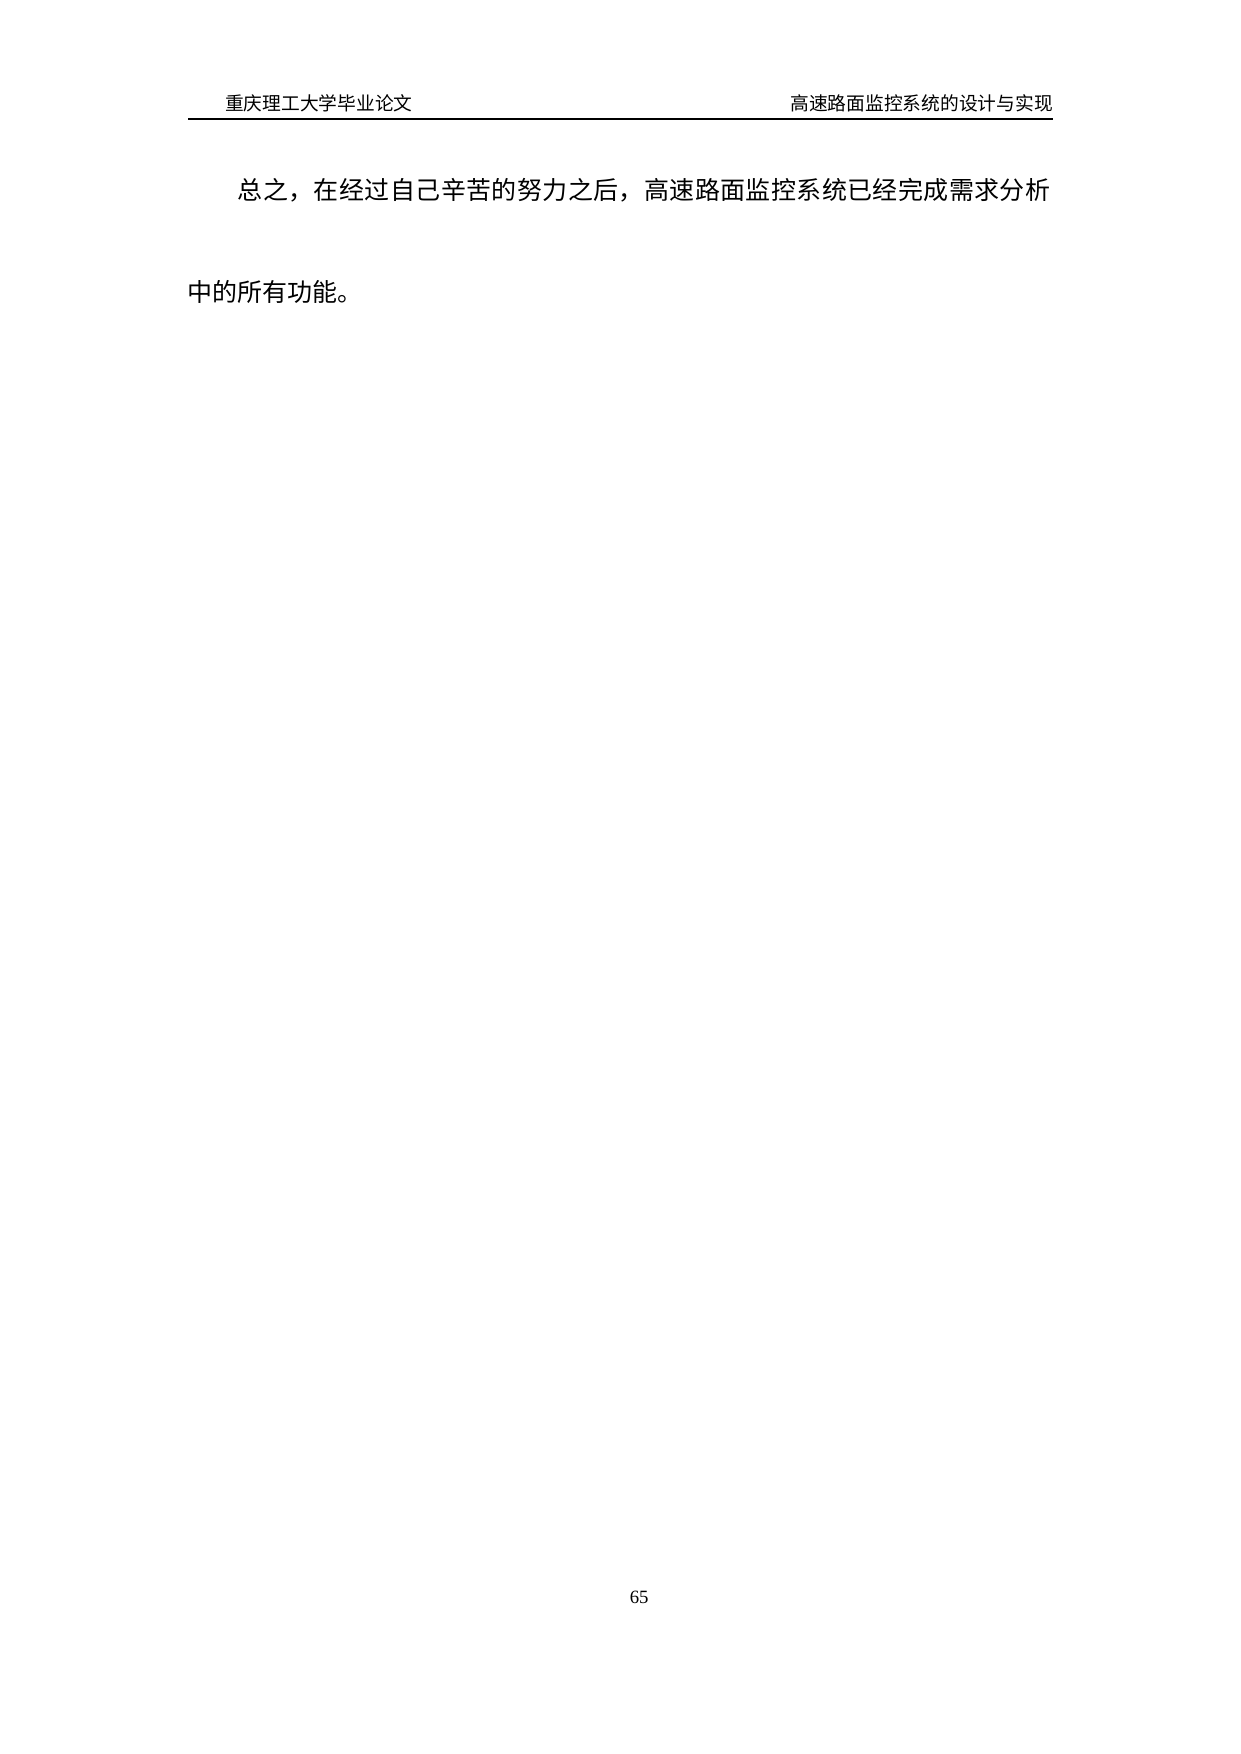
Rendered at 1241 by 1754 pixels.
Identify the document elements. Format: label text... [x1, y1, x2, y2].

text 总之，在经过自己辛苦的努力之后，高速路面监控系统已经完成需求分析中的所有功能。 [187, 155, 1053, 325]
